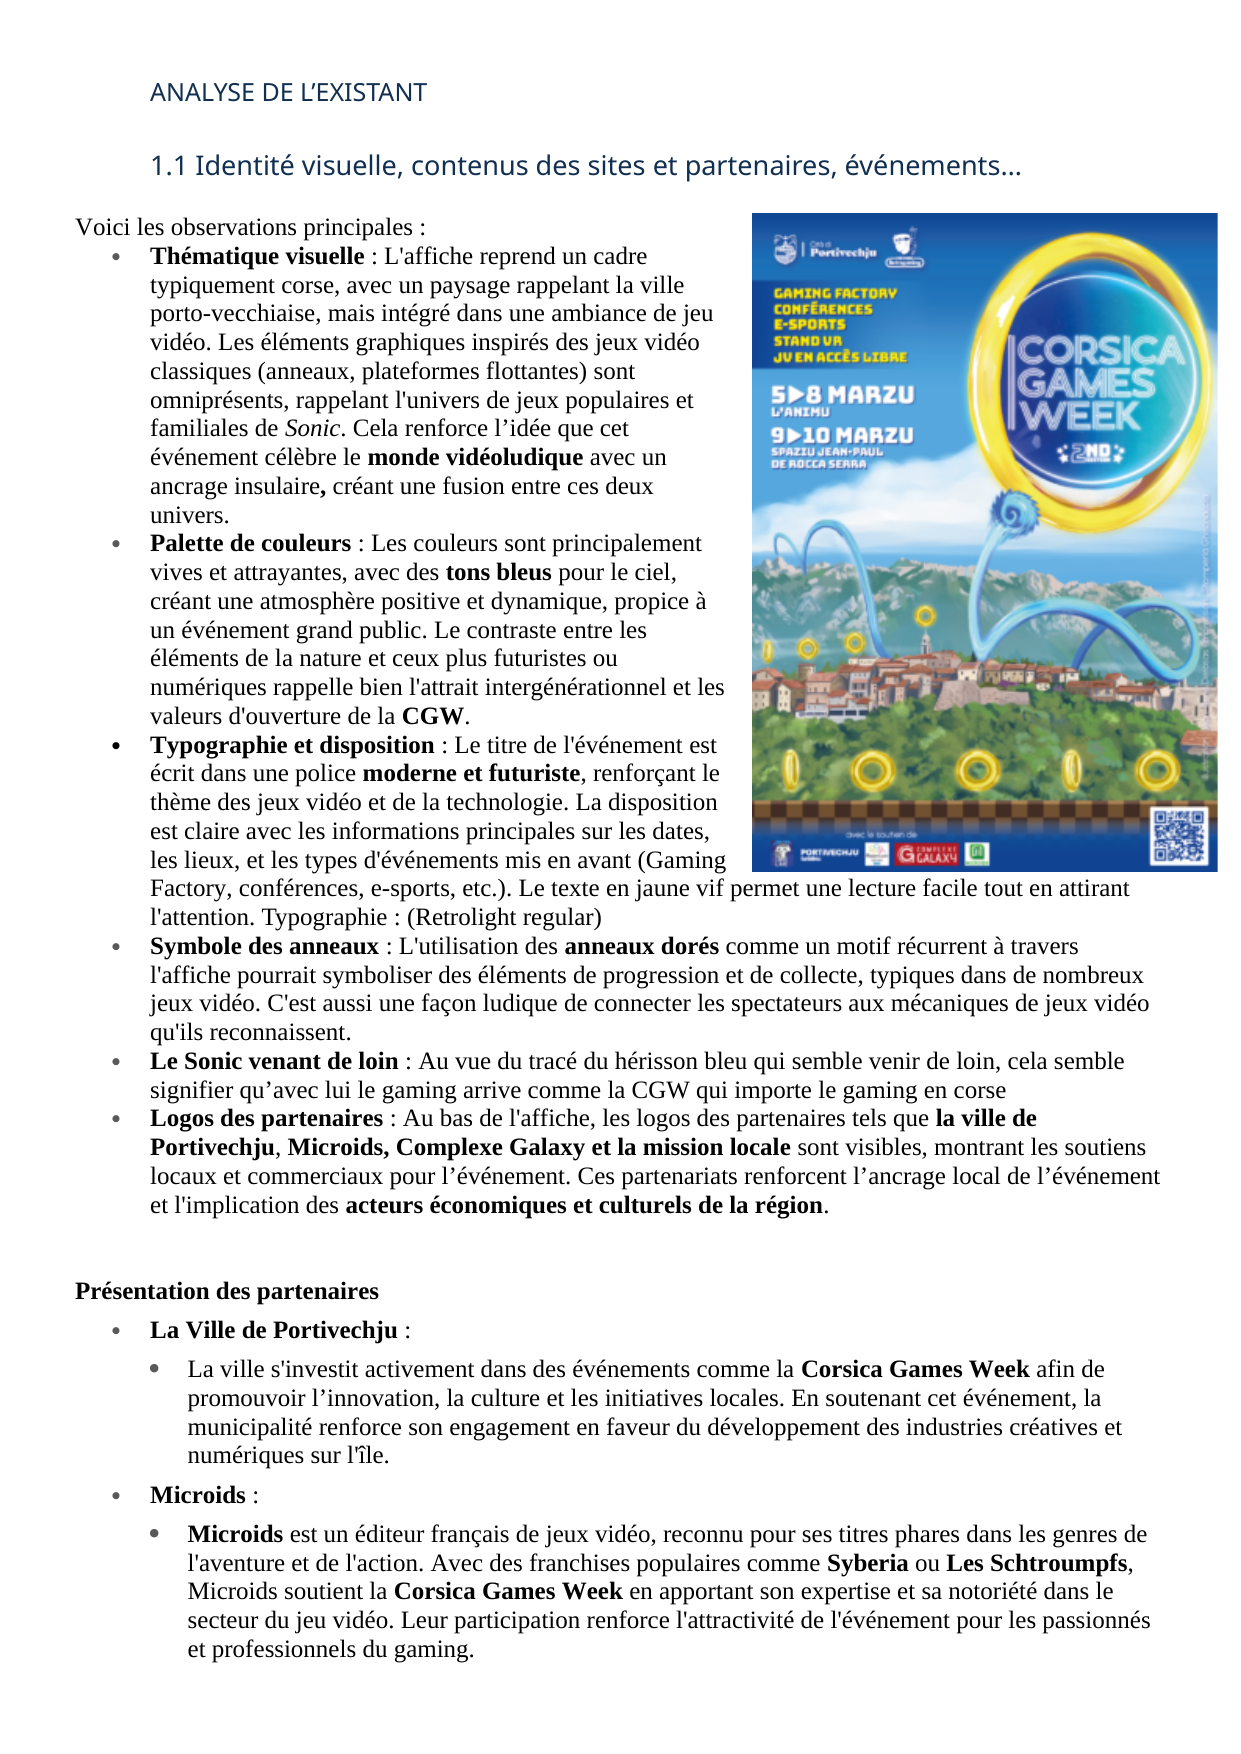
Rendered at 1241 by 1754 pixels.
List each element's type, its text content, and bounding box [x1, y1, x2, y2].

subtitle 1.1 Identité visuelle, contenus des sites et partenaires, événements… [150, 147, 1090, 183]
subtitle ANALYSE De L’EXISTANT [150, 75, 1090, 109]
list Thématique visuelle : L'affiche reprend un cadre typiquement corse, avec un paysage rappelant la ville porto-vecchiaise, mais intégré dans une ambiance de jeu vidéo. Les éléments graphiques inspirés des jeux vidéo classiques (anneaux, plateformes flottantes) sont omniprésents, rappelant l'univers de jeux populaires et familiales de Sonic. Cela renforce l’idée que cet événement célèbre le monde vidéoludique avec un ancrage insulaire, créant une fusion entre ces deux univers. [112, 241, 752, 528]
text Présentation des partenaires [75, 1276, 1165, 1305]
text Voici les observations principales : [75, 212, 1165, 241]
list Microids : [112, 1480, 1165, 1508]
list Palette de couleurs : Les couleurs sont principalement vives et attrayantes, avec des tons bleus pour le ciel, créant une atmosphère positive et dynamique, propice à un événement grand public. Le contraste entre les éléments de la nature et ceux plus futuristes ou numériques rappelle bien l'attrait intergénérationnel et les valeurs d'ouverture de la CGW. [112, 528, 752, 730]
list Le Sonic venant de loin : Au vue du tracé du hérisson bleu qui semble venir de loin, cela semble signifier qu’avec lui le gaming arrive comme la CGW qui importe le gaming en corse [112, 1046, 1165, 1103]
list Microids est un éditeur français de jeux vidéo, reconnu pour ses titres phares dans les genres de l'aventure et de l'action. Avec des franchises populaires comme Syberia ou Les Schtroumpfs, Microids soutient la Corsica Games Week en apportant son expertise et sa notoriété dans le secteur du jeu vidéo. Leur participation renforce l'attractivité de l'événement pour les passionnés et professionnels du gaming. [150, 1519, 1165, 1663]
picture [752, 213, 1218, 872]
list Logos des partenaires : Au bas de l'affiche, les logos des partenaires tels que la ville de Portivechju, Microids, Complexe Galaxy et la mission locale sont visibles, montrant les soutiens locaux et commerciaux pour l’événement. Ces partenariats renforcent l’ancrage local de l’événement et l'implication des acteurs économiques et culturels de la région. [112, 1103, 1165, 1218]
list La Ville de Portivechju : [112, 1315, 1165, 1344]
list Typographie et disposition : Le titre de l'événement est écrit dans une police moderne et futuriste, renforçant le thème des jeux vidéo et de la technologie. La disposition est claire avec les informations principales sur les dates, les lieux, et les types d'événements mis en avant (Gaming Factory, conférences, e-sports, etc.). Le texte en jaune vif permet une lecture facile tout en attirant l'attention. Typographie : (Retrolight regular) [112, 730, 1165, 931]
list Symbole des anneaux : L'utilisation des anneaux dorés comme un motif récurrent à travers l'affiche pourrait symboliser des éléments de progression et de collecte, typiques dans de nombreux jeux vidéo. C'est aussi une façon ludique de connecter les spectateurs aux mécaniques de jeux vidéo qu'ils reconnaissent. [112, 931, 1165, 1046]
list La ville s'investit activement dans des événements comme la Corsica Games Week afin de promouvoir l’innovation, la culture et les initiatives locales. En soutenant cet événement, la municipalité renforce son engagement en faveur du développement des industries créatives et numériques sur l'île. [150, 1354, 1165, 1469]
